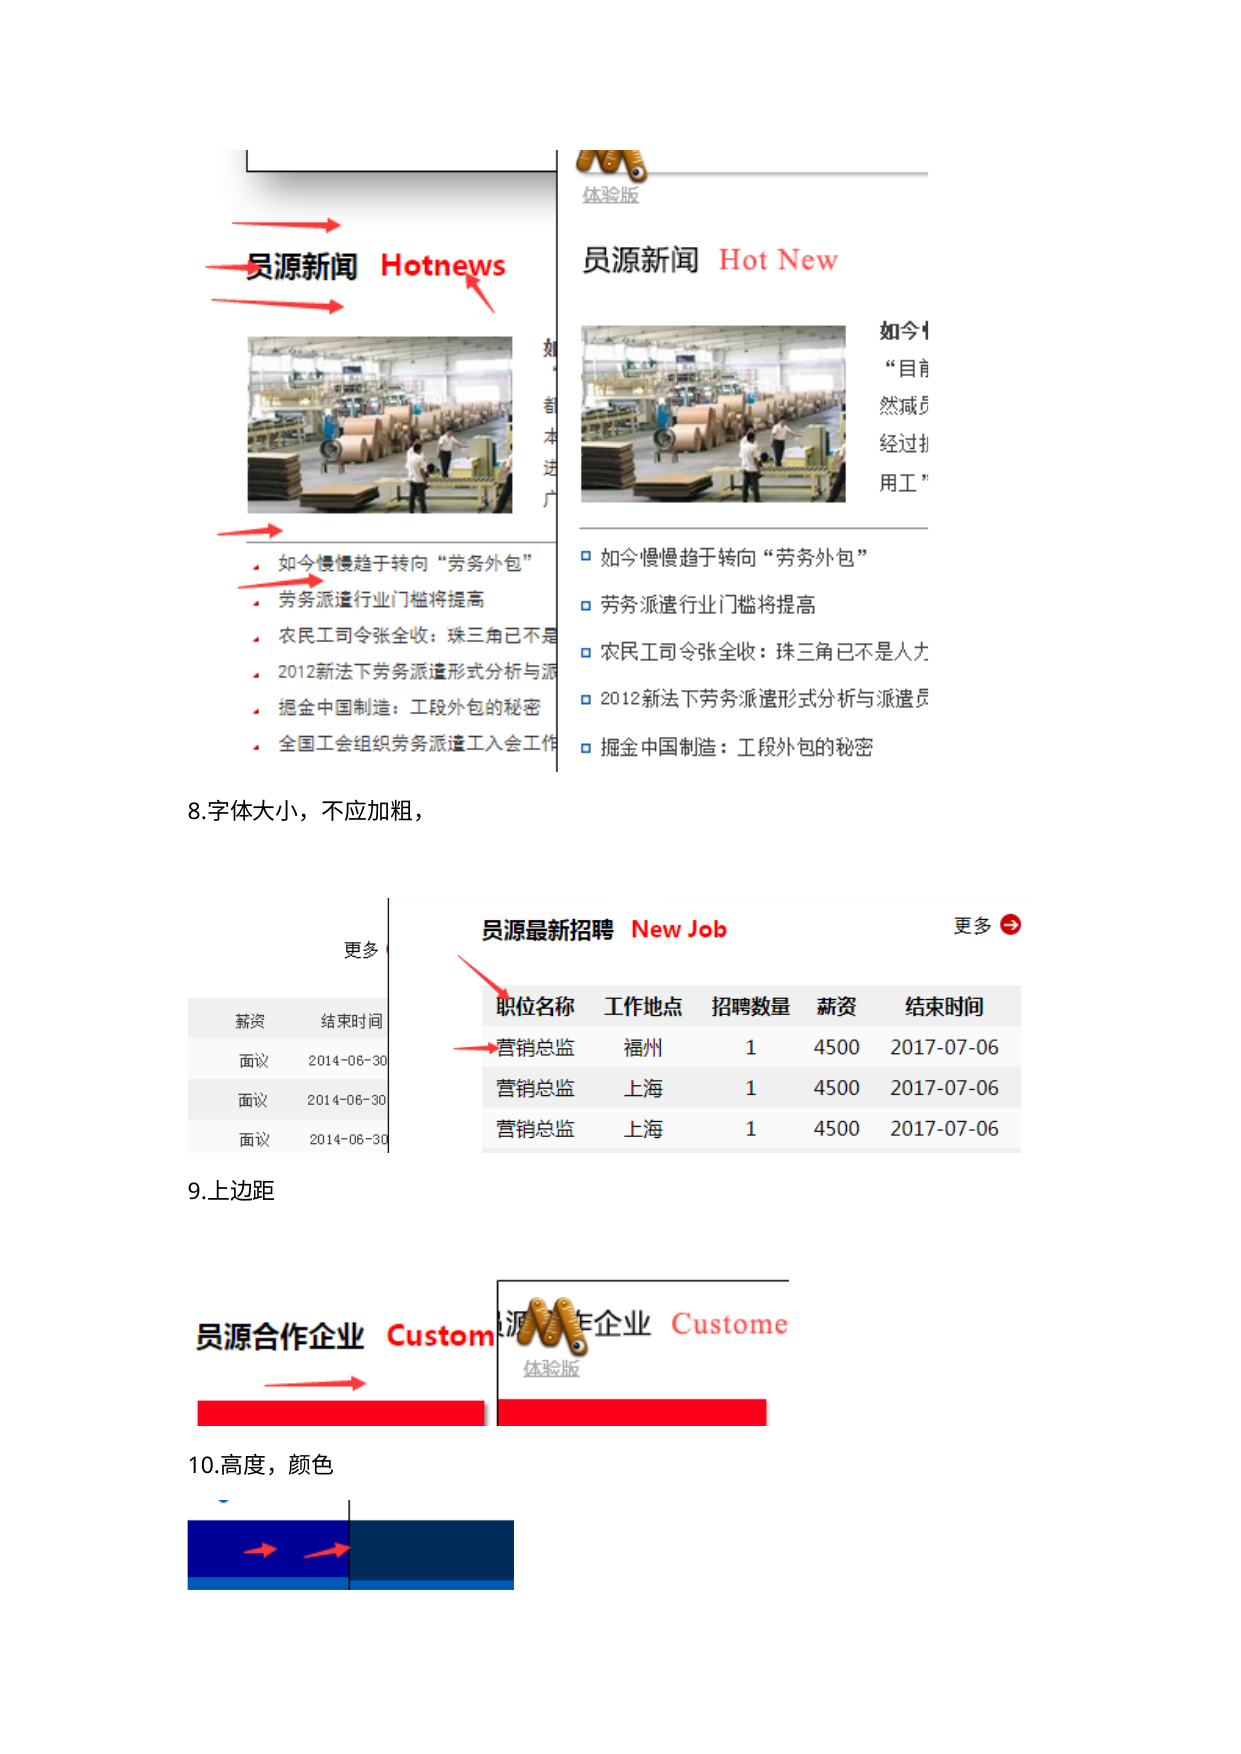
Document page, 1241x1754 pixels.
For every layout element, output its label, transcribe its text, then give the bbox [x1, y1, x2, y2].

text 9.上边距 [187, 1173, 1053, 1206]
picture [187, 1227, 789, 1426]
picture [187, 1500, 514, 1590]
text 8.字体大小，不应加粗， [187, 793, 1053, 826]
text 10.高度，颜色 [187, 1447, 1053, 1480]
picture [187, 898, 1053, 1153]
picture [187, 150, 929, 772]
